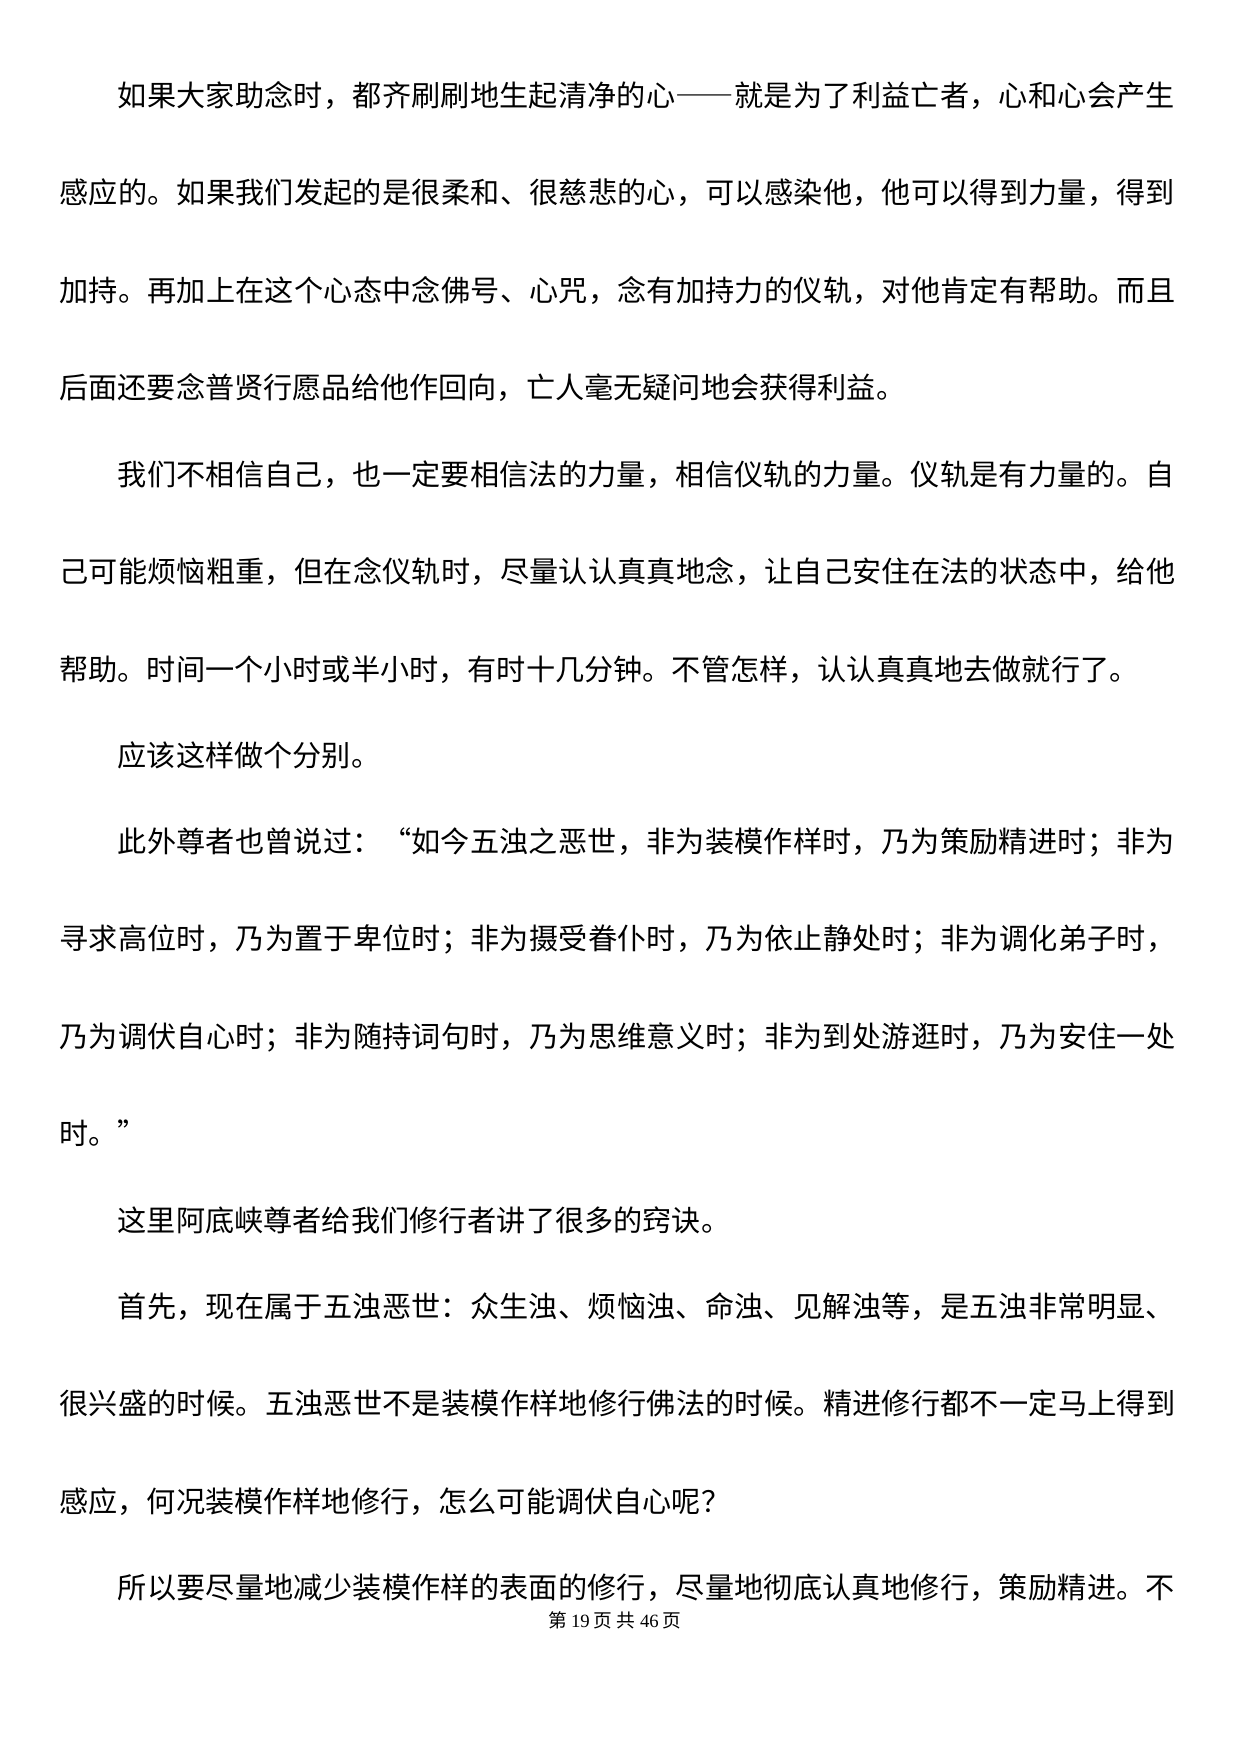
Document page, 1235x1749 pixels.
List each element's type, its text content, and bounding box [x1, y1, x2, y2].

list 首先，现在属于五浊恶世：众生浊、烦恼浊、命浊、见解浊等，是五浊非常明显、很兴盛的时候。五浊恶世不是装模作样地修行佛法的时候。精进修行都不一定马上得到感应，何况装模作样地修行，怎么可能调伏自心呢？ [59, 1272, 1175, 1532]
text 我们不相信自己，也一定要相信法的力量，相信仪轨的力量。仪轨是有力量的。自己可能烦恼粗重，但在念仪轨时，尽量认认真真地念，让自己安住在法的状态中，给他帮助。时间一个小时或半小时，有时十几分钟。不管怎样，认认真真地去做就行了。 [59, 440, 1175, 700]
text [59, 1553, 1175, 1618]
text 如果大家助念时，都齐刷刷地生起清净的心——就是为了利益亡者，心和心会产生感应的。如果我们发起的是很柔和、很慈悲的心，可以感染他，他可以得到力量，得到加持。再加上在这个心态中念佛号、心咒，念有加持力的仪轨，对他肯定有帮助。而且后面还要念普贤行愿品给他作回向，亡人毫无疑问地会获得利益。 [59, 61, 1175, 419]
list 应该这样做个分别。 [59, 721, 1175, 786]
text 此外尊者也曾说过：“如今五浊之恶世，非为装模作样时，乃为策励精进时；非为寻求高位时，乃为置于卑位时；非为摄受眷仆时，乃为依止静处时；非为调化弟子时，乃为调伏自心时；非为随持词句时，乃为思维意义时；非为到处游逛时，乃为安住一处时。” [59, 807, 1175, 1164]
text 这里阿底峡尊者给我们修行者讲了很多的窍诀。 [59, 1186, 1175, 1251]
